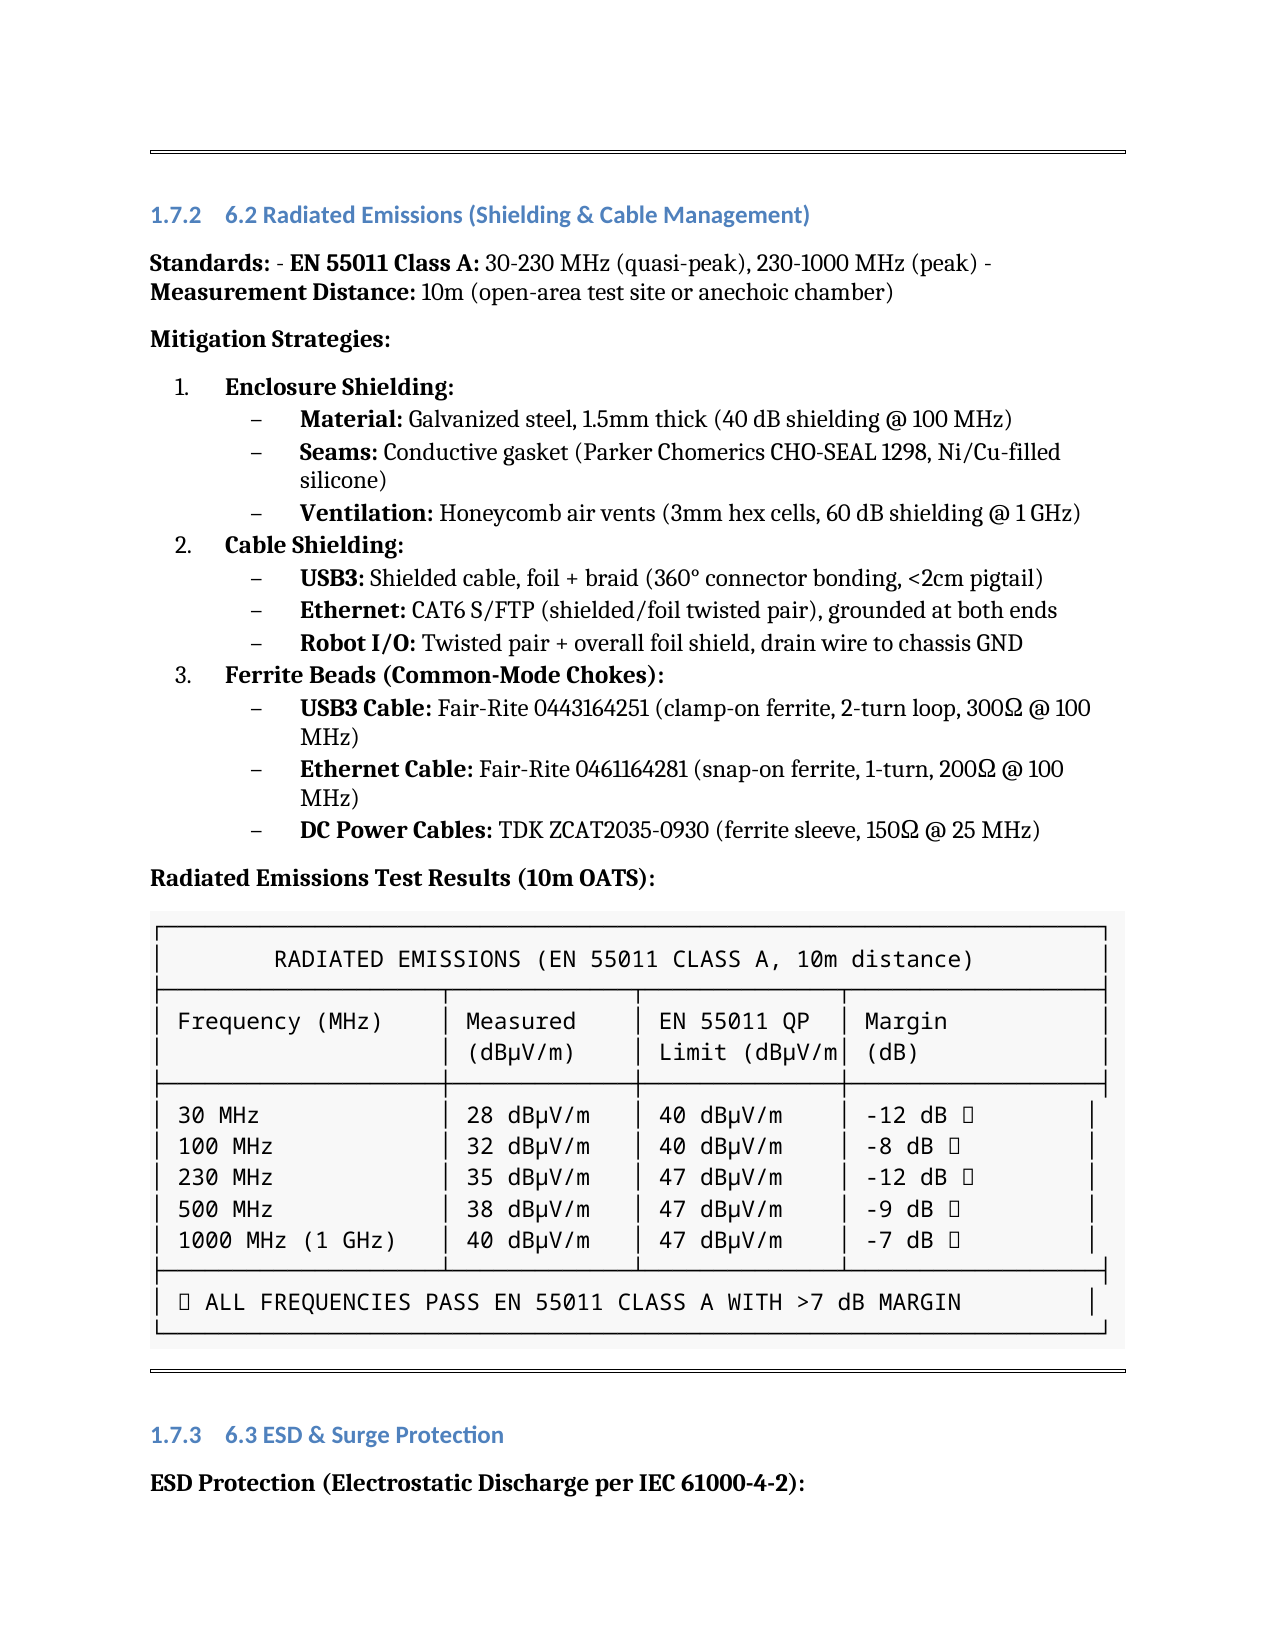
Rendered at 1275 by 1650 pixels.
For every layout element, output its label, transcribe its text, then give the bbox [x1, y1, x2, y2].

list Cable Shielding: [175, 531, 1125, 560]
list Enclosure Shielding: [175, 373, 1125, 401]
list Seams: Conductive gasket (Parker Chomerics CHO-SEAL 1298, Ni/Cu-filled silicone) [250, 438, 1125, 495]
subtitle 1.7.3 6.3 ESD & Surge Protection [150, 1419, 1125, 1450]
text Radiated Emissions Test Results (10m OATS): [150, 864, 1125, 893]
list Material: Galvanized steel, 1.5mm thick (40 dB shielding @ 100 MHz) [250, 405, 1125, 434]
list Ferrite Beads (Common-Mode Chokes): [175, 661, 1125, 690]
list Robot I/O: Twisted pair + overall foil shield, drain wire to chassis GND [250, 629, 1125, 658]
list USB3: Shielded cable, foil + braid (360° connector bonding, <2cm pigtail) [250, 564, 1125, 593]
subtitle 1.7.2 6.2 Radiated Emissions (Shielding & Cable Management) [150, 199, 1125, 230]
list USB3 Cable: Fair-Rite 0443164251 (clamp-on ferrite, 2-turn loop, 300Ω @ 100 MHz) [250, 694, 1125, 751]
list Ethernet: CAT6 S/FTP (shielded/foil twisted pair), grounded at both ends [250, 596, 1125, 625]
text Standards: - EN 55011 Class A: 30-230 MHz (quasi-peak), 230-1000 MHz (peak) - Measurement Distance: 10m (open-area test site or anechoic chamber) [150, 249, 1125, 306]
text Mitigation Strategies: [150, 325, 1125, 354]
text ESD Protection (Electrostatic Discharge per IEC 61000-4-2): [150, 1468, 1125, 1497]
list Ventilation: Honeycomb air vents (3mm hex cells, 60 dB shielding @ 1 GHz) [250, 499, 1125, 528]
list DC Power Cables: TDK ZCAT2035-0930 (ferrite sleeve, 150Ω @ 25 MHz) [250, 816, 1125, 845]
list Ethernet Cable: Fair-Rite 0461164281 (snap-on ferrite, 1-turn, 200Ω @ 100 MHz) [250, 755, 1125, 813]
text ┌────────────────────────────────────────────────────────────────────┐ │ RADIATED EMISSIONS (EN 55011 CLASS A, 10m distance) │ ├────────────────────┬─────────────┬──────────────┬──────────────────┤ │ Frequency (MHz) │ Measured │ EN 55011 QP │ Margin │ │ │ (dBμV/m) │ Limit (dBμV/m│ (dB) │ ├────────────────────┼─────────────┼──────────────┼──────────────────┤ │ 30 MHz │ 28 dBμV/m │ 40 dBμV/m │ -12 dB ✅ │ │ 100 MHz │ 32 dBμV/m │ 40 dBμV/m │ -8 dB ✅ │ │ 230 MHz │ 35 dBμV/m │ 47 dBμV/m │ -12 dB ✅ │ │ 500 MHz │ 38 dBμV/m │ 47 dBμV/m │ -9 dB ✅ │ │ 1000 MHz (1 GHz) │ 40 dBμV/m │ 47 dBμV/m │ -7 dB ✅ │ ├────────────────────┴─────────────┴──────────────┴──────────────────┤ │ ✅ ALL FREQUENCIES PASS EN 55011 CLASS A WITH >7 dB MARGIN │ └────────────────────────────────────────────────────────────────────┘ [150, 911, 1125, 1349]
